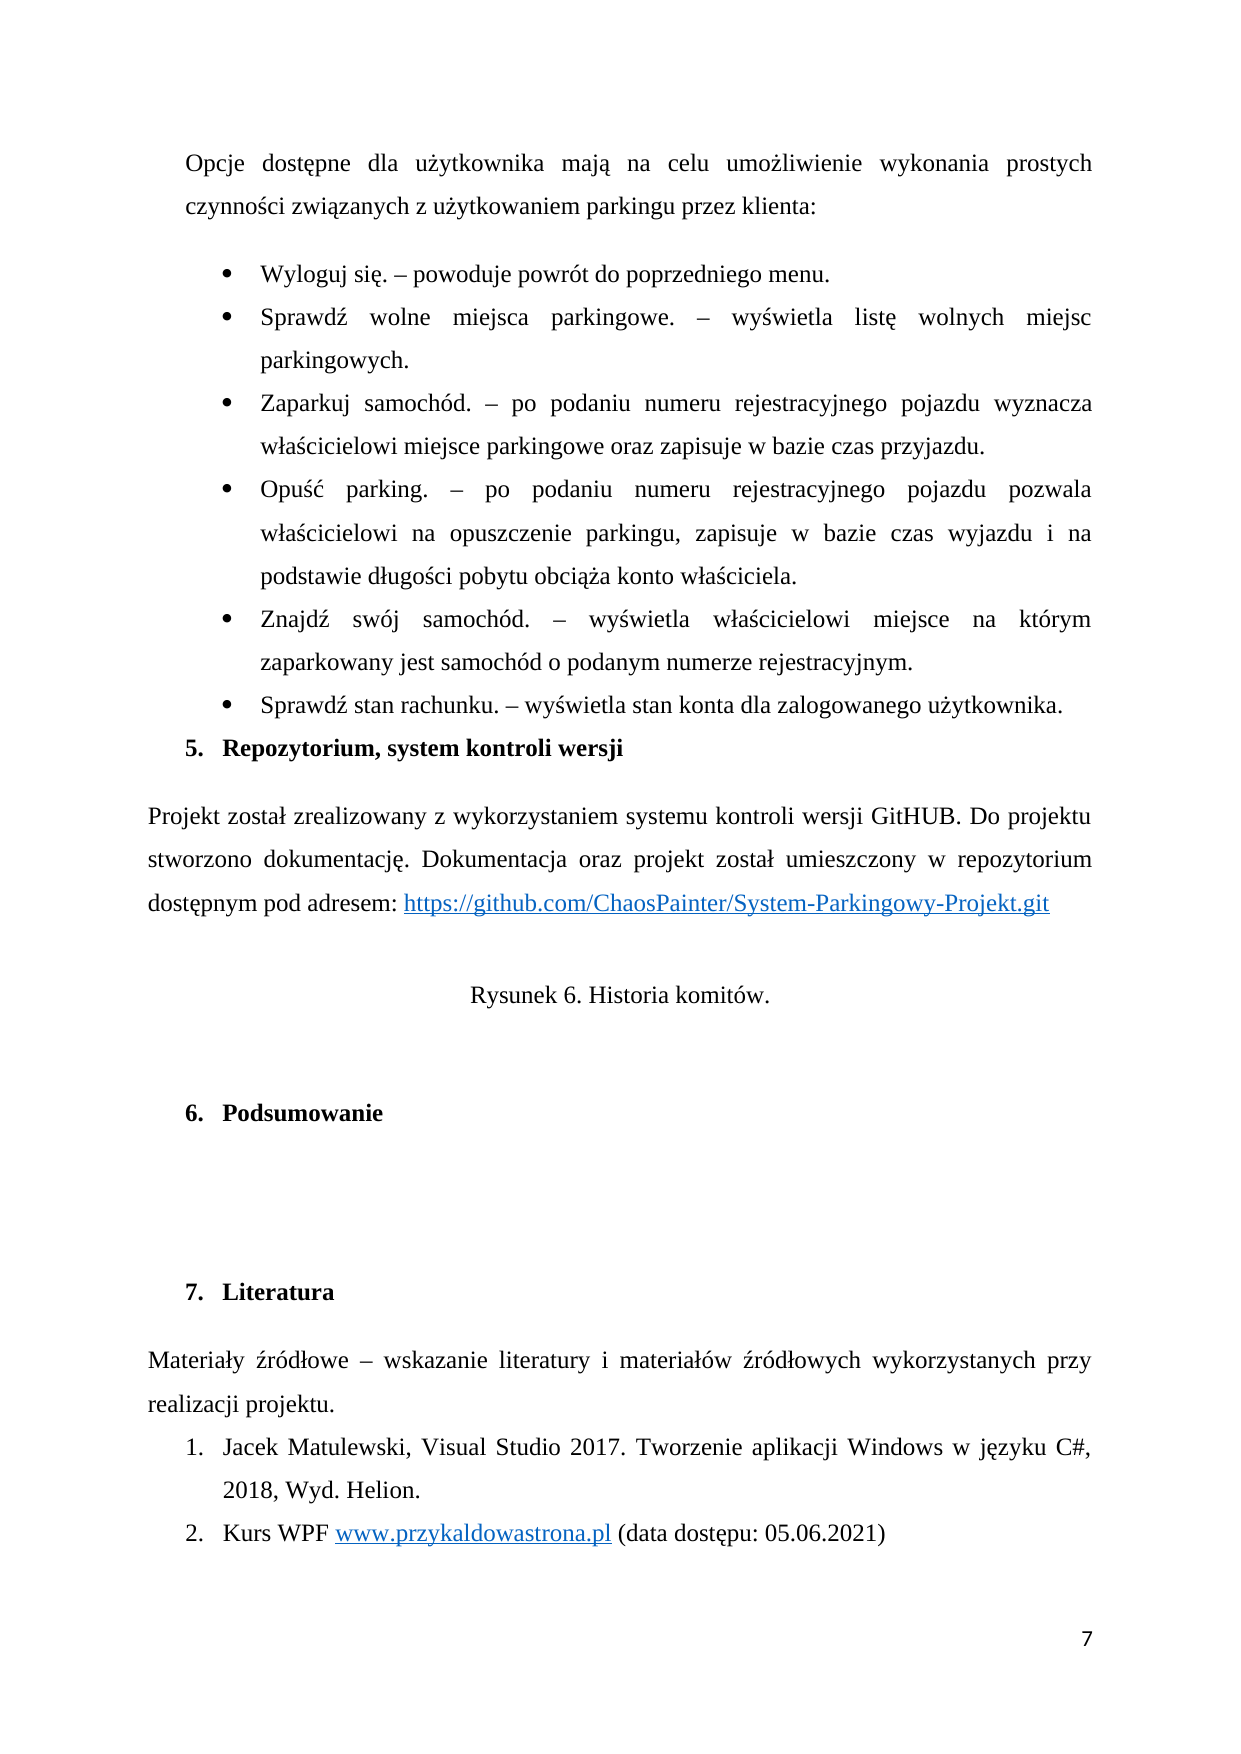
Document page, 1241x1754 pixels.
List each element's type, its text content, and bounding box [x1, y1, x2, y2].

list Zaparkuj samochód. – po podaniu numeru rejestracyjnego pojazdu wyznacza właścicielowi miejsce parkingowe oraz zapisuje w bazie czas przyjazdu. [223, 388, 1093, 460]
list Literatura [185, 1277, 1093, 1306]
text Materiały źródłowe – wskazanie literatury i materiałów źródłowych wykorzystanych przy realizacji projektu. [148, 1346, 1093, 1417]
list Kurs WPF www.przykaldowastrona.pl (data dostępu: 05.06.2021) [185, 1518, 1093, 1547]
list Opuść parking. – po podaniu numeru rejestracyjnego pojazdu pozwala właścicielowi na opuszczenie parkingu, zapisuje w bazie czas wyjazdu i na podstawie długości pobytu obciąża konto właściciela. [223, 474, 1093, 589]
text Opcje dostępne dla użytkownika mają na celu umożliwienie wykonania prostych czynności związanych z użytkowaniem parkingu przez klienta: [185, 148, 1093, 219]
list Znajdź swój samochód. – wyświetla właścicielowi miejsce na którym zaparkowany jest samochód o podanym numerze rejestracyjnym. [223, 604, 1093, 676]
list Podsumowanie [185, 1098, 1093, 1127]
list Sprawdź stan rachunku. – wyświetla stan konta dla zalogowanego użytkownika. [223, 690, 1093, 719]
list Repozytorium, system kontroli wersji [185, 733, 1093, 762]
list Jacek Matulewski, Visual Studio 2017. Tworzenie aplikacji Windows w języku C#, 2018, Wyd. Helion. [185, 1432, 1093, 1504]
text Projekt został zrealizowany z wykorzystaniem systemu kontroli wersji GitHUB. Do projektu stworzono dokumentację. Dokumentacja oraz projekt został umieszczony w repozytorium dostępnym pod adresem: https://github.com/ChaosPainter/System-Parkingowy-Projekt.git [148, 801, 1093, 916]
list Wyloguj się. – powoduje powrót do poprzedniego menu. [223, 259, 1093, 288]
list Sprawdź wolne miejsca parkingowe. – wyświetla listę wolnych miejsc parkingowych. [223, 302, 1093, 374]
text Rysunek 6. Historia komitów. [148, 980, 1093, 1009]
